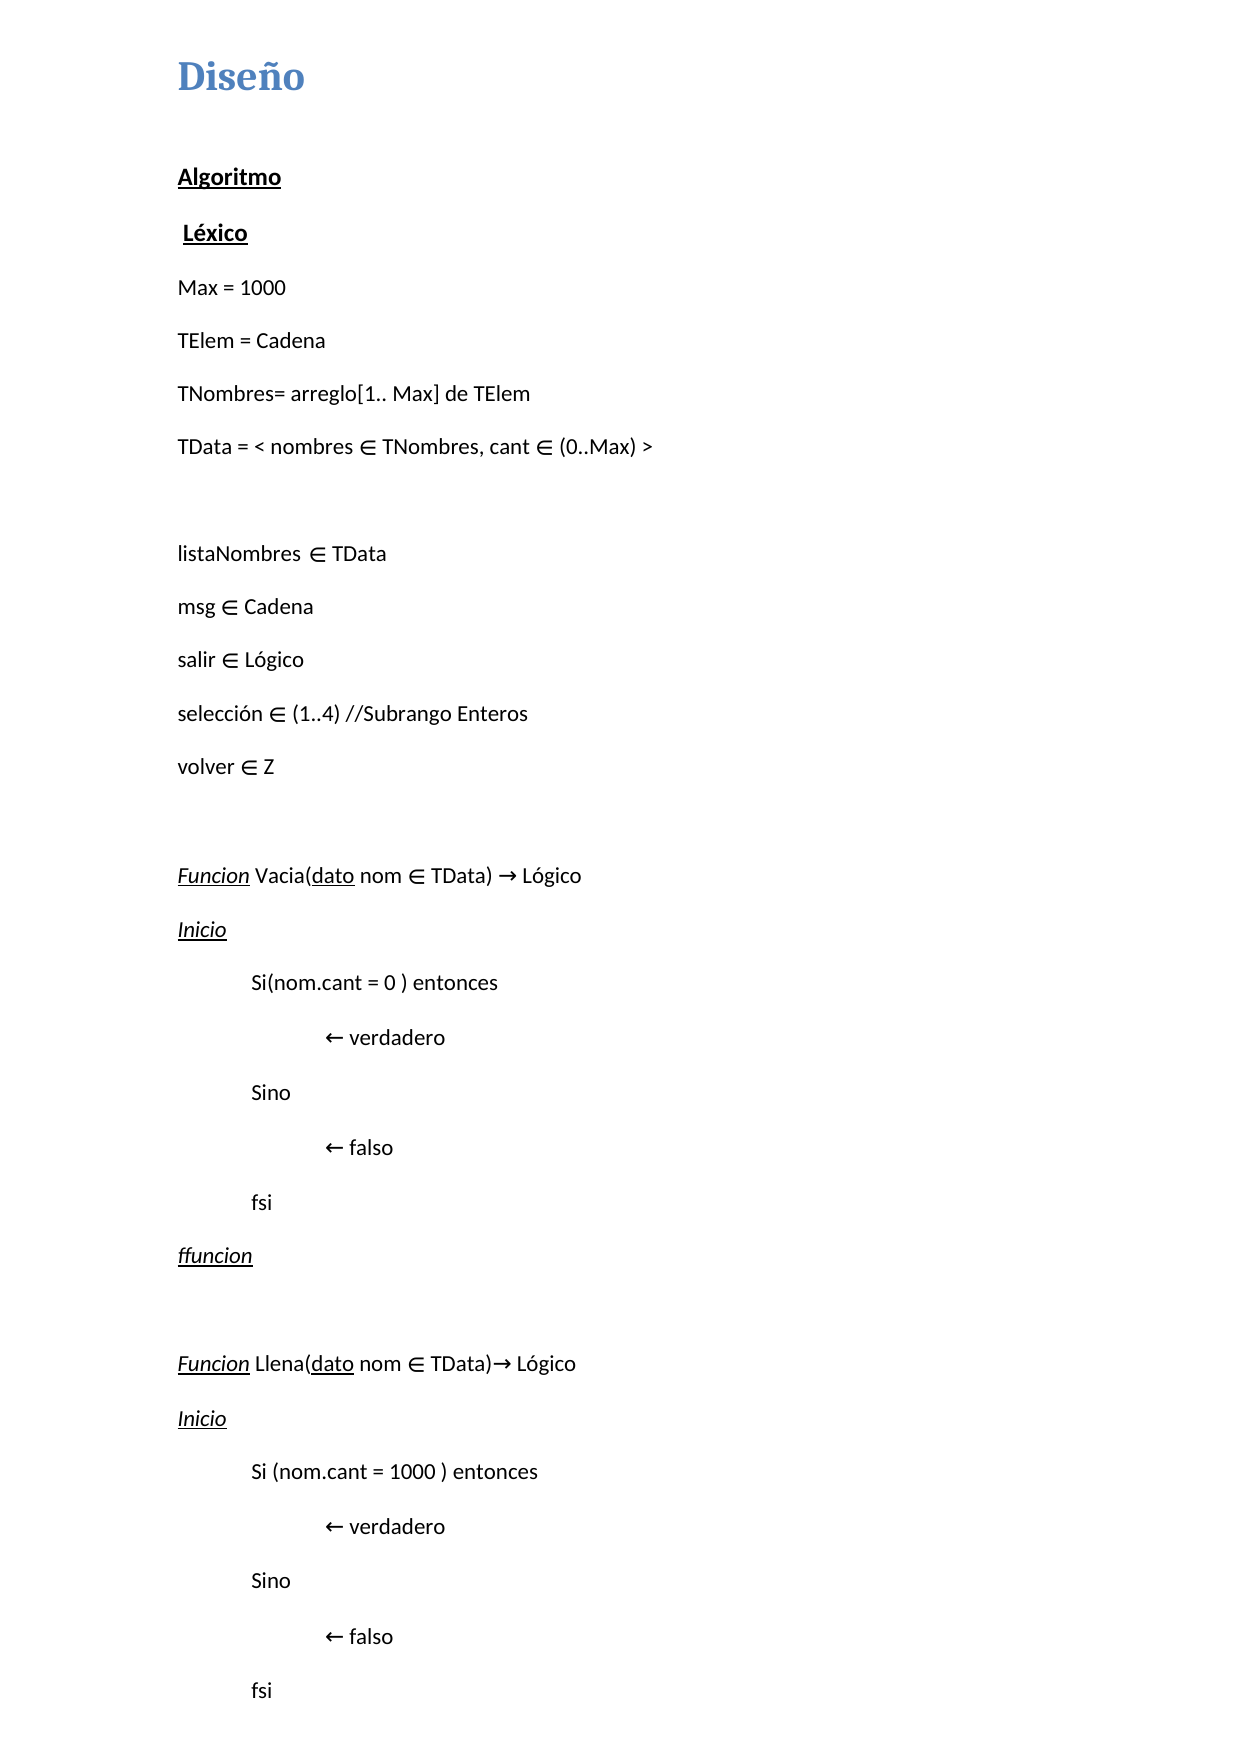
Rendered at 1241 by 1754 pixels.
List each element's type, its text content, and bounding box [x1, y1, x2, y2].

text Léxico [177, 217, 1063, 247]
subtitle Diseño [177, 53, 1063, 101]
text falso [177, 1619, 1063, 1651]
text TNombres= arreglo[1.. Max] de TElem [177, 379, 1063, 407]
text Si (nom.cant = 1000 ) entonces [177, 1457, 1063, 1485]
text TElem = Cadena [177, 326, 1063, 354]
text salir ∈ Lógico [177, 645, 1063, 674]
text msg ∈ Cadena [177, 592, 1063, 620]
text Si(nom.cant = 0 ) entonces [177, 968, 1063, 996]
text volver ∈ Z [177, 752, 1063, 781]
text Sino [177, 1078, 1063, 1106]
text ffuncion [177, 1241, 1063, 1269]
text TData = < nombres ∈ TNombres, cant ∈ (0..Max) > [177, 432, 1063, 460]
text fsi [177, 1188, 1063, 1216]
text Max = 1000 [177, 273, 1063, 301]
text falso [177, 1131, 1063, 1162]
text fsi [177, 1676, 1063, 1704]
text Funcion Vacia(dato nom ∈ TData) Lógico [177, 858, 1063, 890]
text Sino [177, 1567, 1063, 1594]
text Inicio [177, 1404, 1063, 1432]
text verdadero [177, 1510, 1063, 1541]
text selección ∈ (1..4) //Subrango Enteros [177, 699, 1063, 727]
text Inicio [177, 915, 1063, 943]
text verdadero [177, 1021, 1063, 1053]
text listaNombres ∈ TData [177, 538, 1063, 567]
text Algoritmo [177, 161, 1063, 192]
text Funcion Llena(dato nom ∈ TData) Lógico [177, 1347, 1063, 1378]
